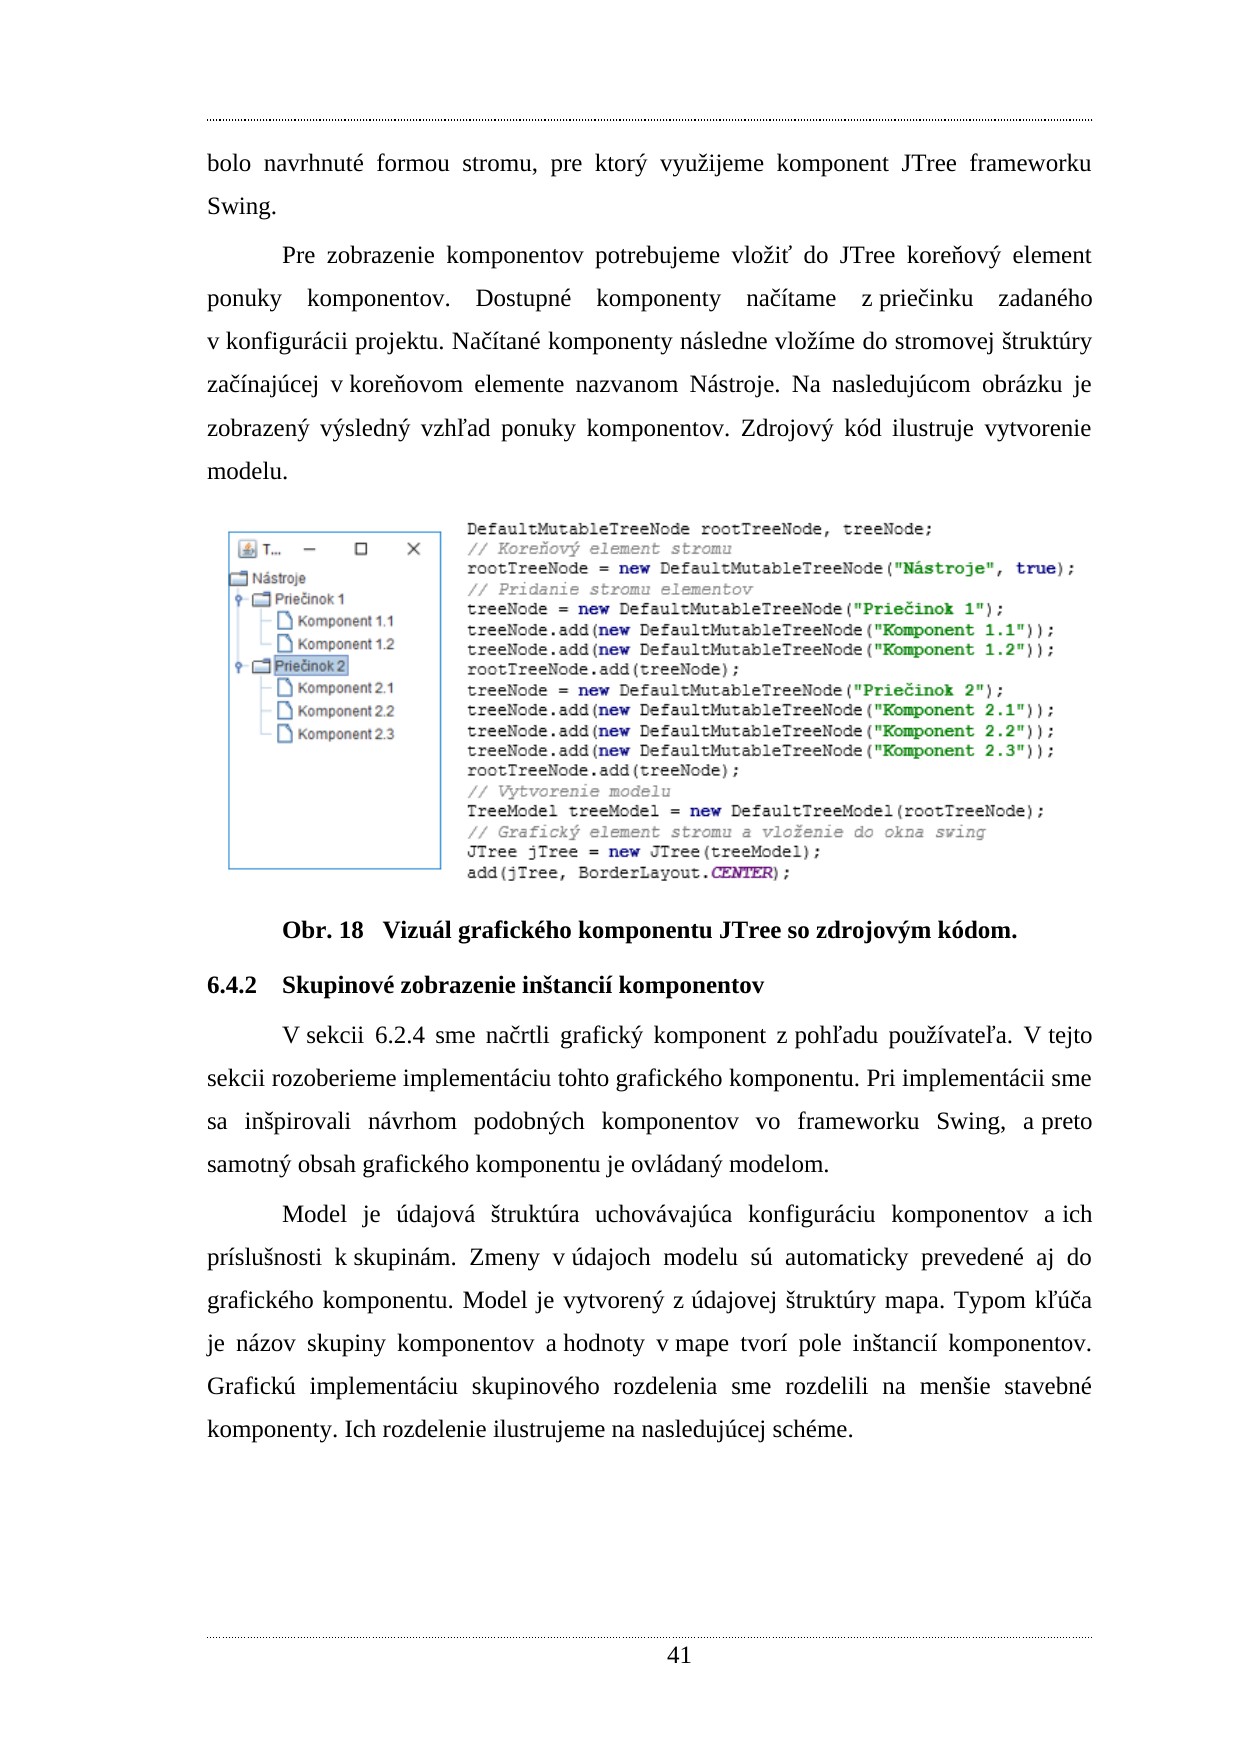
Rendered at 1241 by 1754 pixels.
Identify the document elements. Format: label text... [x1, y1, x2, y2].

text Pre zobrazenie komponentov potrebujeme vložiť do JTree koreňový element ponuky komponentov. Dostupné komponenty načítame z priečinku zadaného v konfigurácii projektu. Načítané komponenty následne vložíme do stromovej štruktúry začínajúcej v koreňovom elemente nazvanom Nástroje. Na nasledujúcom obrázku je zobrazený výsledný vzhľad ponuky komponentov. Zdrojový kód ilustruje vytvorenie modelu. [207, 240, 1092, 484]
picture [206, 505, 1096, 895]
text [207, 148, 1092, 219]
text V sekcii 6.2.4 sme načrtli grafický komponent z pohľadu používateľa. V tejto sekcii rozoberieme implementáciu tohto grafického komponentu. Pri implementácii sme sa inšpirovali návrhom podobných komponentov vo frameworku Swing, a preto samotný obsah grafického komponentu je ovládaný modelom. [207, 1020, 1092, 1178]
text Model je údajová štruktúra uchovávajúca konfiguráciu komponentov a ich príslušnosti k skupinám. Zmeny v údajoch modelu sú automaticky prevedené aj do grafického komponentu. Model je vytvorený z údajovej štruktúry mapa. Typom kľúča je názov skupiny komponentov a hodnoty v mape tvorí pole inštancií komponentov. Grafickú implementáciu skupinového rozdelenia sme rozdelili na menšie stavebné komponenty. Ich rozdelenie ilustrujeme na nasledujúcej schéme. [207, 1199, 1092, 1443]
subtitle Skupinové zobrazenie inštancií komponentov [207, 971, 1092, 999]
text Obr. 18 Vizuál grafického komponentu JTree so zdrojovým kódom. [207, 915, 1092, 944]
